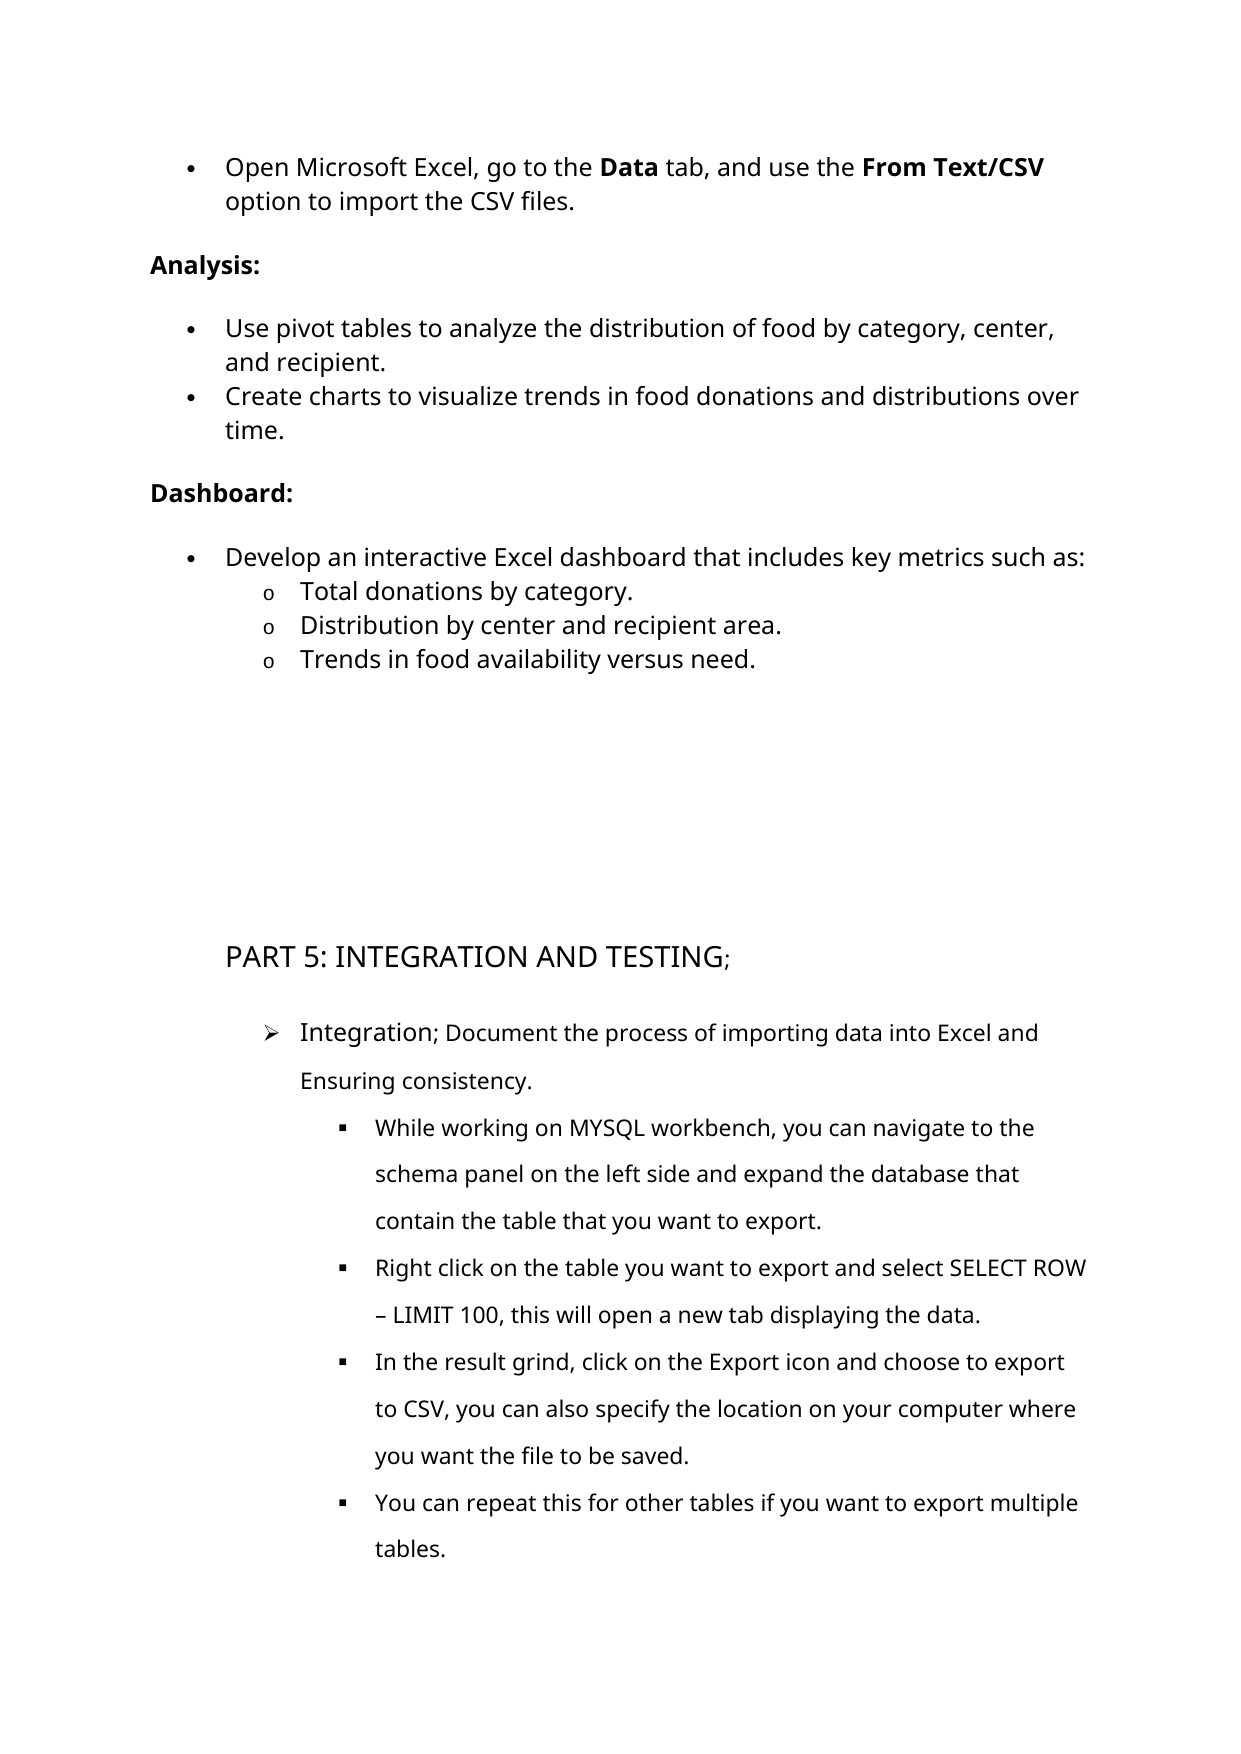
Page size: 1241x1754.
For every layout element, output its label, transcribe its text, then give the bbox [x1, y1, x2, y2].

list While working on MYSQL workbench, you can navigate to the schema panel on the left side and expand the database that contain the table that you want to export. [337, 1112, 1090, 1237]
list PART 5: INTEGRATION AND TESTING; [225, 936, 1090, 976]
list In the result grind, click on the Export icon and choose to export to CSV, you can also specify the location on your computer where you want the file to be saved. [337, 1346, 1090, 1471]
list Integration; Document the process of importing data into Excel and Ensuring consistency. [262, 1015, 1090, 1096]
list Open Microsoft Excel, go to the Data tab, and use the From Text/CSV option to import the CSV files. [187, 150, 1090, 218]
list Use pivot tables to analyze the distribution of food by category, center, and recipient. [187, 311, 1090, 379]
list Total donations by category. [262, 573, 1090, 607]
list Distribution by center and recipient area. [262, 607, 1090, 641]
list Create charts to visualize trends in food donations and distributions over time. [187, 379, 1090, 447]
list You can repeat this for other tables if you want to export multiple tables. [337, 1487, 1090, 1565]
text Dashboard: [150, 476, 1090, 510]
list Trends in food availability versus need. [262, 641, 1090, 675]
text Analysis: [150, 247, 1090, 281]
list Develop an interactive Excel dashboard that includes key metrics such as: [187, 539, 1090, 573]
list Right click on the table you want to export and select SELECT ROW – LIMIT 100, this will open a new tab displaying the data. [337, 1252, 1090, 1330]
